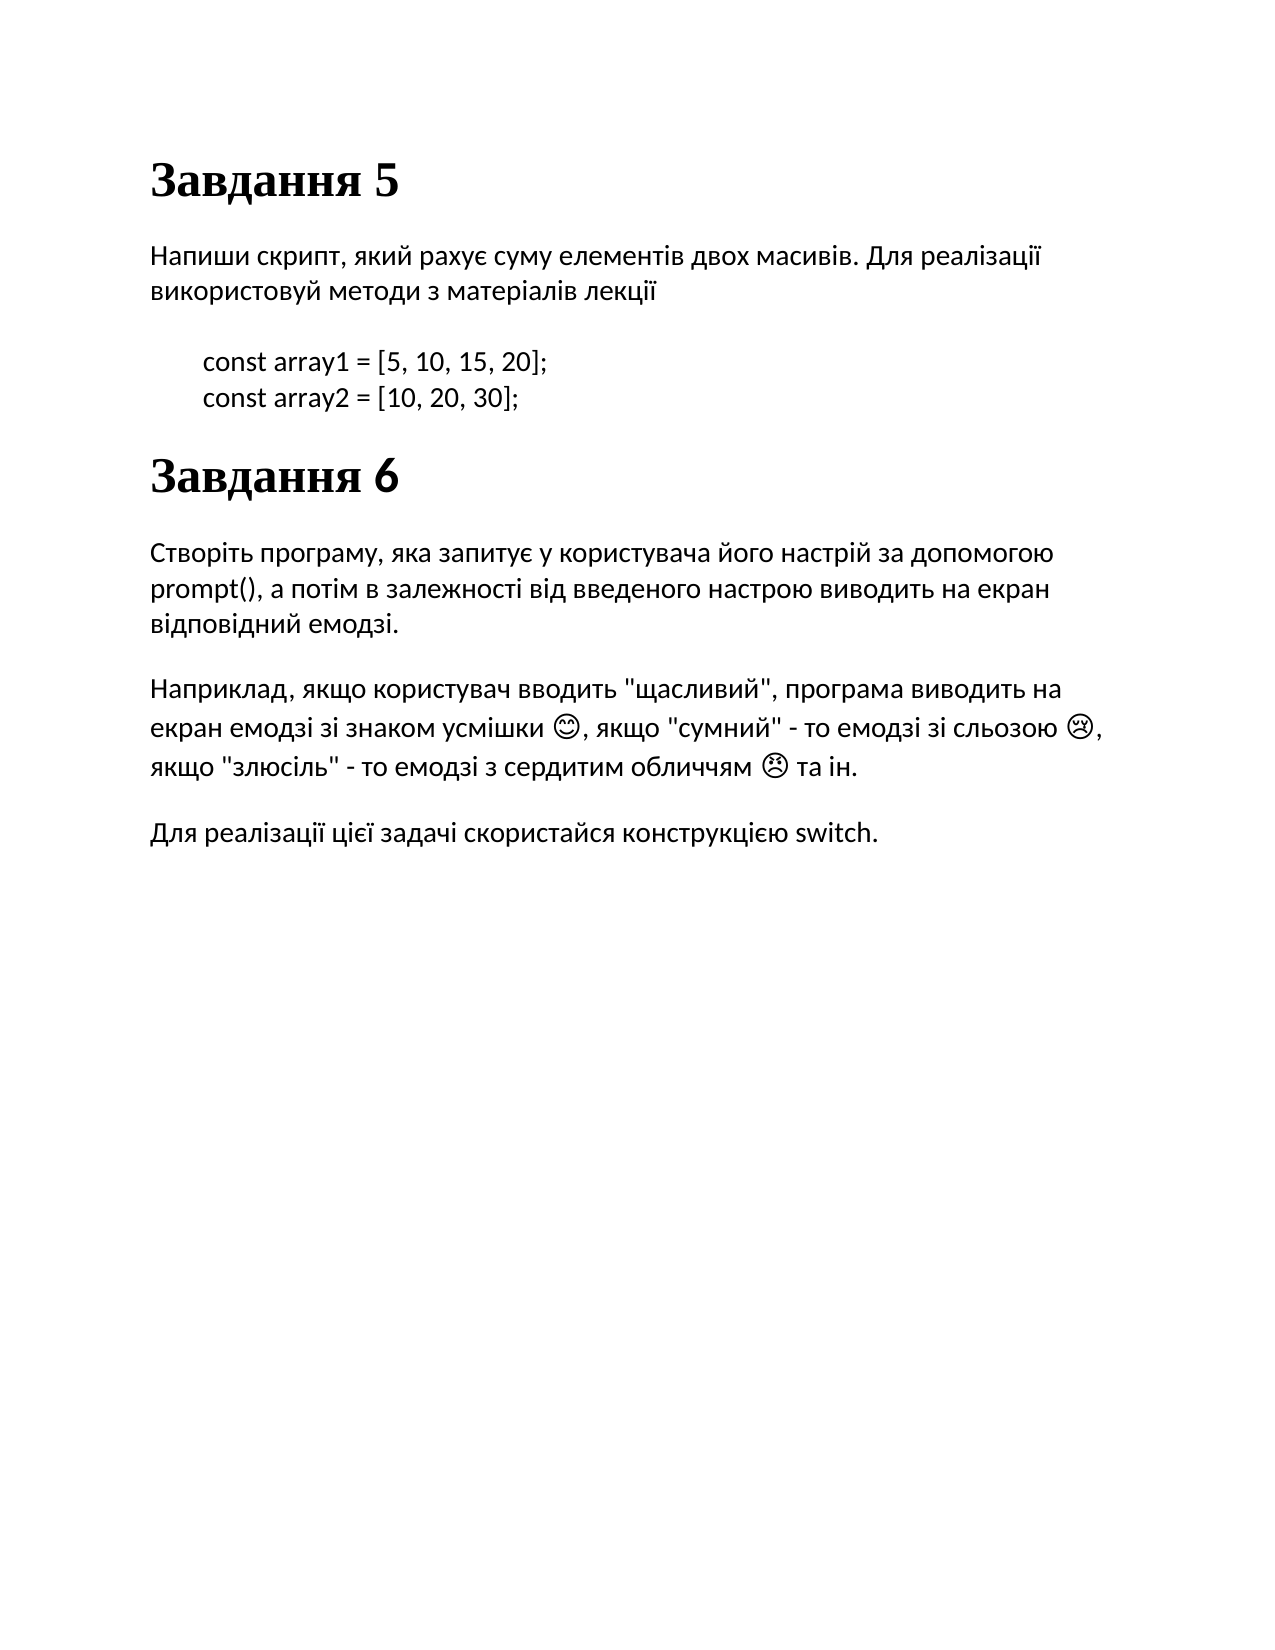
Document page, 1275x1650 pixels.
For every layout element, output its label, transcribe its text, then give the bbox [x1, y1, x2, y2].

subtitle Завдання 6 [150, 444, 1125, 505]
text Напиши скрипт, який рахує суму елементів двох масивів. Для реалізації використовуй методи з матеріалів лекції [150, 237, 1125, 308]
text const array2 = [10, 20, 30]; [150, 379, 1125, 415]
text Для реалізації цієї задачі скористайся конструкцією switch. [150, 814, 1125, 850]
subtitle Створіть програму, яка запитує у користувача його настрій за допомогою prompt(), а потім в залежності від введеного настрою виводить на екран відповідний емодзі. [150, 534, 1125, 641]
text const array1 = [5, 10, 15, 20]; [150, 343, 1125, 379]
subtitle Наприклад, якщо користувач вводить "щасливий", програма виводить на екран емодзі зі знаком усмішки 😊, якщо "сумний" - то емодзі зі сльозою 😢, якщо "злюсіль" - то емодзі з сердитим обличчям 😠 та ін. [150, 670, 1125, 785]
subtitle Завдання 5 [150, 150, 1125, 207]
